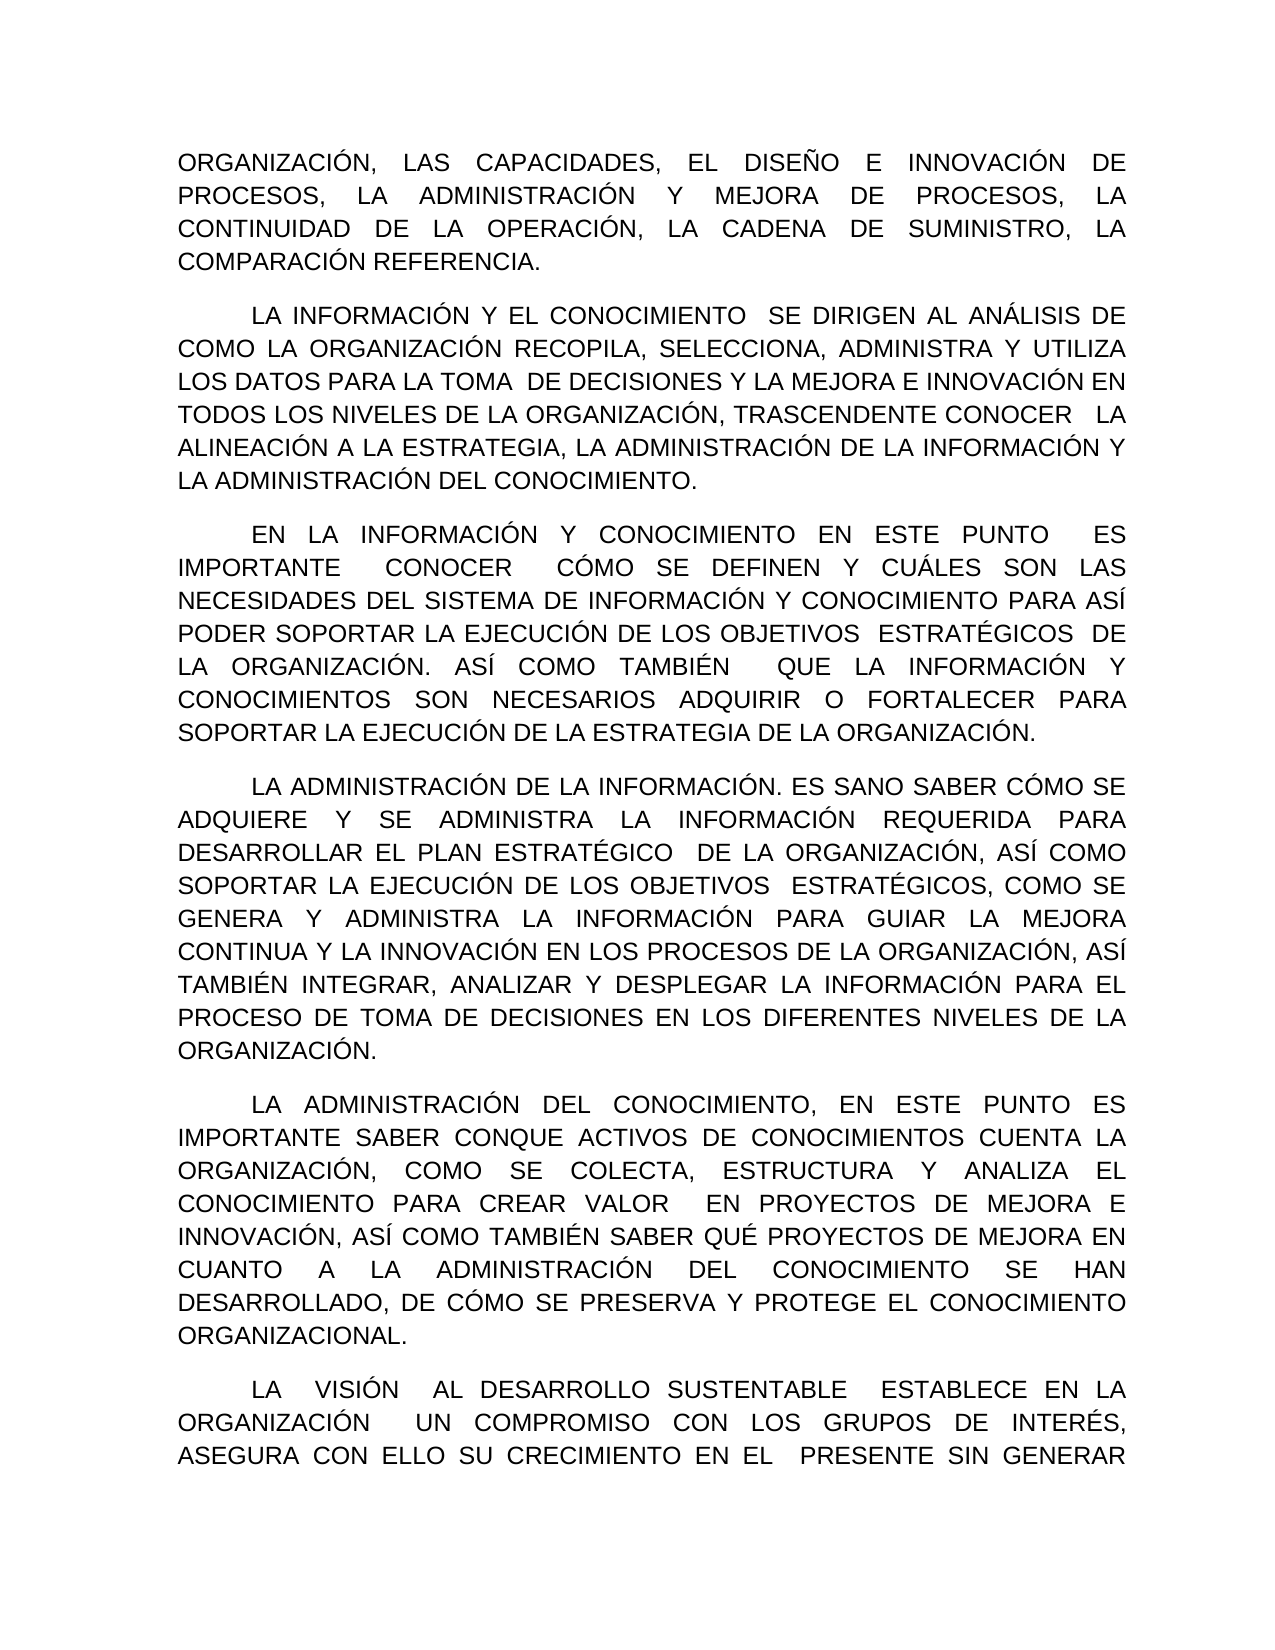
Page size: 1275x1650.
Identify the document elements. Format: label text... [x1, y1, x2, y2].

text LA ADMINISTRACIÓN DEL CONOCIMIENTO, EN ESTE PUNTO ES IMPORTANTE SABER CONQUE ACTIVOS DE CONOCIMIENTOS CUENTA LA ORGANIZACIÓN, COMO SE COLECTA, ESTRUCTURA Y ANALIZA EL CONOCIMIENTO PARA CREAR VALOR EN PROYECTOS DE MEJORA E INNOVACIÓN, ASÍ COMO TAMBIÉN SABER QUÉ PROYECTOS DE MEJORA EN CUANTO A LA ADMINISTRACIÓN DEL CONOCIMIENTO SE HAN DESARROLLADO, DE CÓMO SE PRESERVA Y PROTEGE EL CONOCIMIENTO ORGANIZACIONAL. [177, 1089, 1127, 1349]
text LA ADMINISTRACIÓN DE LA INFORMACIÓN. ES SANO SABER CÓMO SE ADQUIERE Y SE ADMINISTRA LA INFORMACIÓN REQUERIDA PARA DESARROLLAR EL PLAN ESTRATÉGICO DE LA ORGANIZACIÓN, ASÍ COMO SOPORTAR LA EJECUCIÓN DE LOS OBJETIVOS ESTRATÉGICOS, COMO SE GENERA Y ADMINISTRA LA INFORMACIÓN PARA GUIAR LA MEJORA CONTINUA Y LA INNOVACIÓN EN LOS PROCESOS DE LA ORGANIZACIÓN, ASÍ TAMBIÉN INTEGRAR, ANALIZAR Y DESPLEGAR LA INFORMACIÓN PARA EL PROCESO DE TOMA DE DECISIONES EN LOS DIFERENTES NIVELES DE LA ORGANIZACIÓN. [177, 772, 1127, 1064]
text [177, 148, 1127, 276]
text LA INFORMACIÓN Y EL CONOCIMIENTO SE DIRIGEN AL ANÁLISIS DE COMO LA ORGANIZACIÓN RECOPILA, SELECCIONA, ADMINISTRA Y UTILIZA LOS DATOS PARA LA TOMA DE DECISIONES Y LA MEJORA E INNOVACIÓN EN TODOS LOS NIVELES DE LA ORGANIZACIÓN, TRASCENDENTE CONOCER LA ALINEACIÓN A LA ESTRATEGIA, LA ADMINISTRACIÓN DE LA INFORMACIÓN Y LA ADMINISTRACIÓN DEL CONOCIMIENTO. [177, 301, 1127, 494]
text EN LA INFORMACIÓN Y CONOCIMIENTO EN ESTE PUNTO ES IMPORTANTE CONOCER CÓMO SE DEFINEN Y CUÁLES SON LAS NECESIDADES DEL SISTEMA DE INFORMACIÓN Y CONOCIMIENTO PARA ASÍ PODER SOPORTAR LA EJECUCIÓN DE LOS OBJETIVOS ESTRATÉGICOS DE LA ORGANIZACIÓN. ASÍ COMO TAMBIÉN QUE LA INFORMACIÓN Y CONOCIMIENTOS SON NECESARIOS ADQUIRIR O FORTALECER PARA SOPORTAR LA EJECUCIÓN DE LA ESTRATEGIA DE LA ORGANIZACIÓN. [177, 519, 1127, 746]
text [177, 1374, 1127, 1469]
